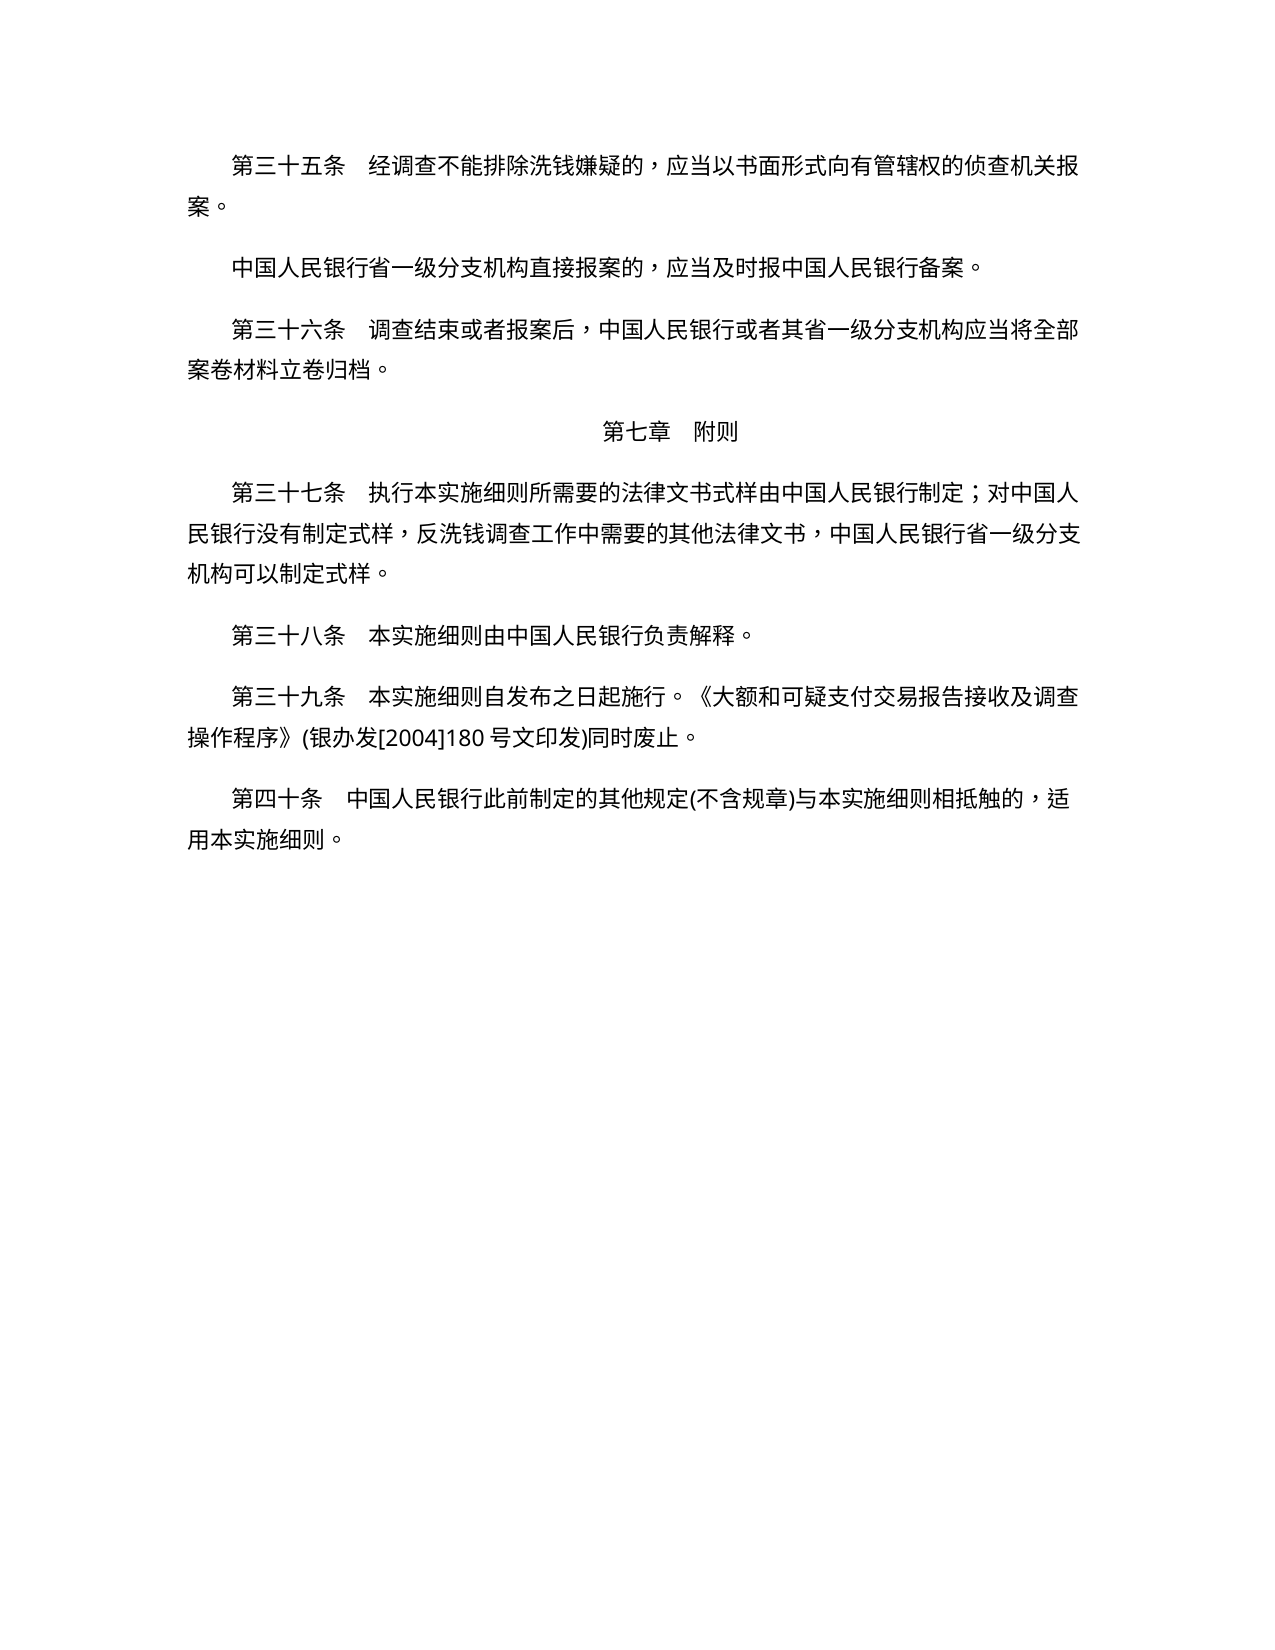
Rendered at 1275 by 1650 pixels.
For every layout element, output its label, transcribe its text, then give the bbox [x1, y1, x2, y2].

text 第三十七条 执行本实施细则所需要的法律文书式样由中国人民银行制定；对中国人民银行没有制定式样，反洗钱调查工作中需要的其他法律文书，中国人民银行省一级分支机构可以制定式样。 [187, 477, 1087, 589]
text 第三十六条 调查结束或者报案后，中国人民银行或者其省一级分支机构应当将全部案卷材料立卷归档。 [187, 313, 1087, 385]
text 中国人民银行省一级分支机构直接报案的，应当及时报中国人民银行备案。 [187, 252, 1087, 283]
text 第三十八条 本实施细则由中国人民银行负责解释。 [187, 620, 1087, 651]
text 第四十条 中国人民银行此前制定的其他规定(不含规章)与本实施细则相抵触的，适用本实施细则。 [187, 783, 1087, 855]
text 第三十五条 经调查不能排除洗钱嫌疑的，应当以书面形式向有管辖权的侦查机关报案。 [187, 150, 1087, 222]
text 第七章 附则 [187, 416, 1087, 447]
text 第三十九条 本实施细则自发布之日起施行。《大额和可疑支付交易报告接收及调查操作程序》(银办发[2004]180号文印发)同时废止。 [187, 681, 1087, 753]
